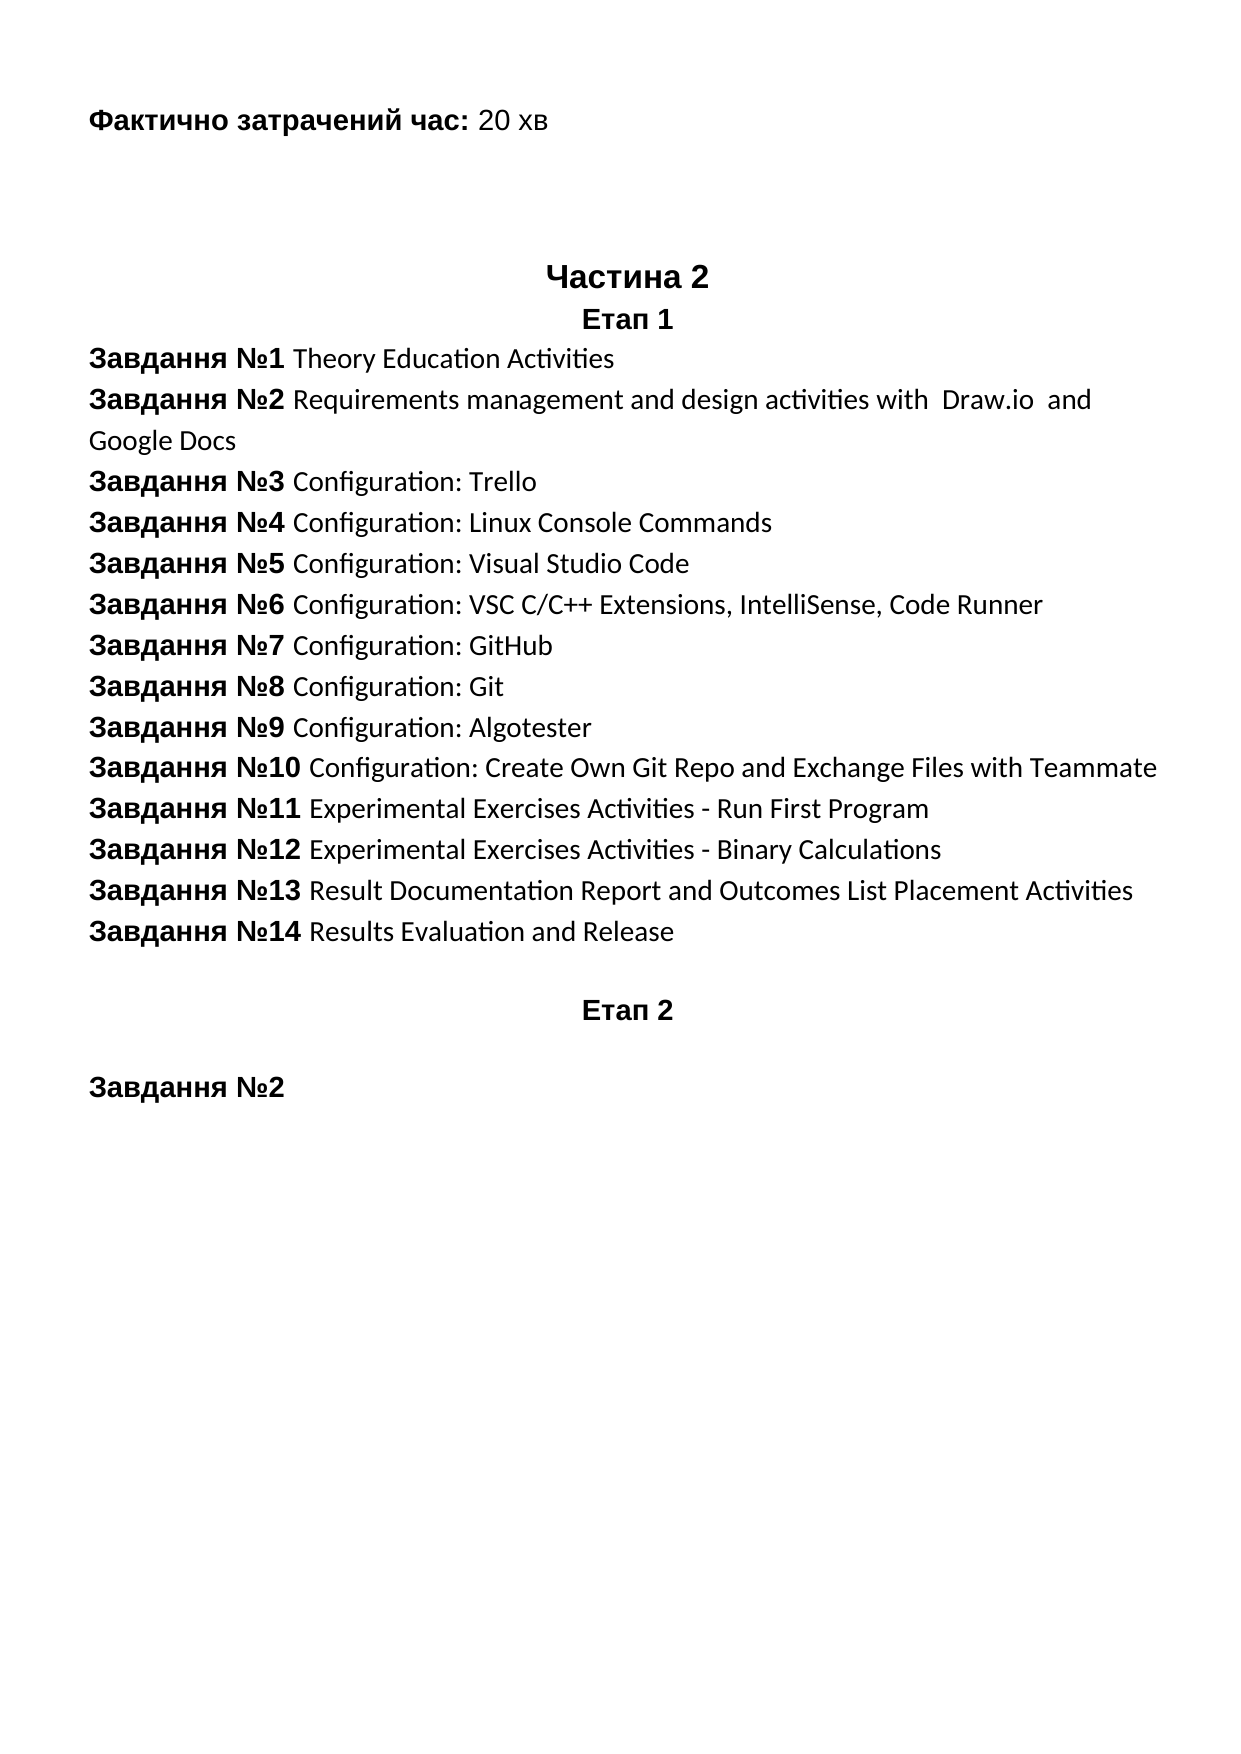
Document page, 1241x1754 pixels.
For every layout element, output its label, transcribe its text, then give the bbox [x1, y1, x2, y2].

text Частина 2 [88, 257, 1166, 296]
text Завдання №12 Experimental Exercises Activities - Binary Calculations [88, 831, 1166, 867]
text Завдання №5 Configuration: Visual Studio Code [88, 545, 1166, 581]
text Завдання №14 Results Evaluation and Release [88, 913, 1166, 949]
text Завдання №8 Configuration: Git [88, 668, 1166, 703]
text Етап 1 [88, 302, 1166, 335]
text Завдання №9 Configuration: Algotester [88, 709, 1166, 744]
text Завдання №7 Configuration: GitHub [88, 627, 1166, 662]
text Завдання №3 Configuration: Trello [88, 463, 1166, 499]
text Завдання №10 Configuration: Create Own Git Repo and Exchange Files with Teammate [88, 749, 1166, 785]
text Завдання №11 Experimental Exercises Activities - Run First Program [88, 791, 1166, 826]
text Завдання №2 [88, 1070, 1166, 1103]
text Етап 2 [88, 993, 1166, 1026]
text Завдання №6 Configuration: VSC C/C++ Extensions, IntelliSense, Code Runner [88, 586, 1166, 621]
text Завдання №13 Result Documentation Report and Outcomes List Placement Activities [88, 872, 1166, 908]
text Фактично затрачений час: 20 хв [88, 103, 1166, 137]
text Завдання №1 Theory Education Activities [88, 340, 1166, 376]
text Завдання №2 Requirements management and design activities with Draw.io and Google Docs [88, 381, 1166, 458]
text Завдання №4 Configuration: Linux Console Commands [88, 504, 1166, 539]
